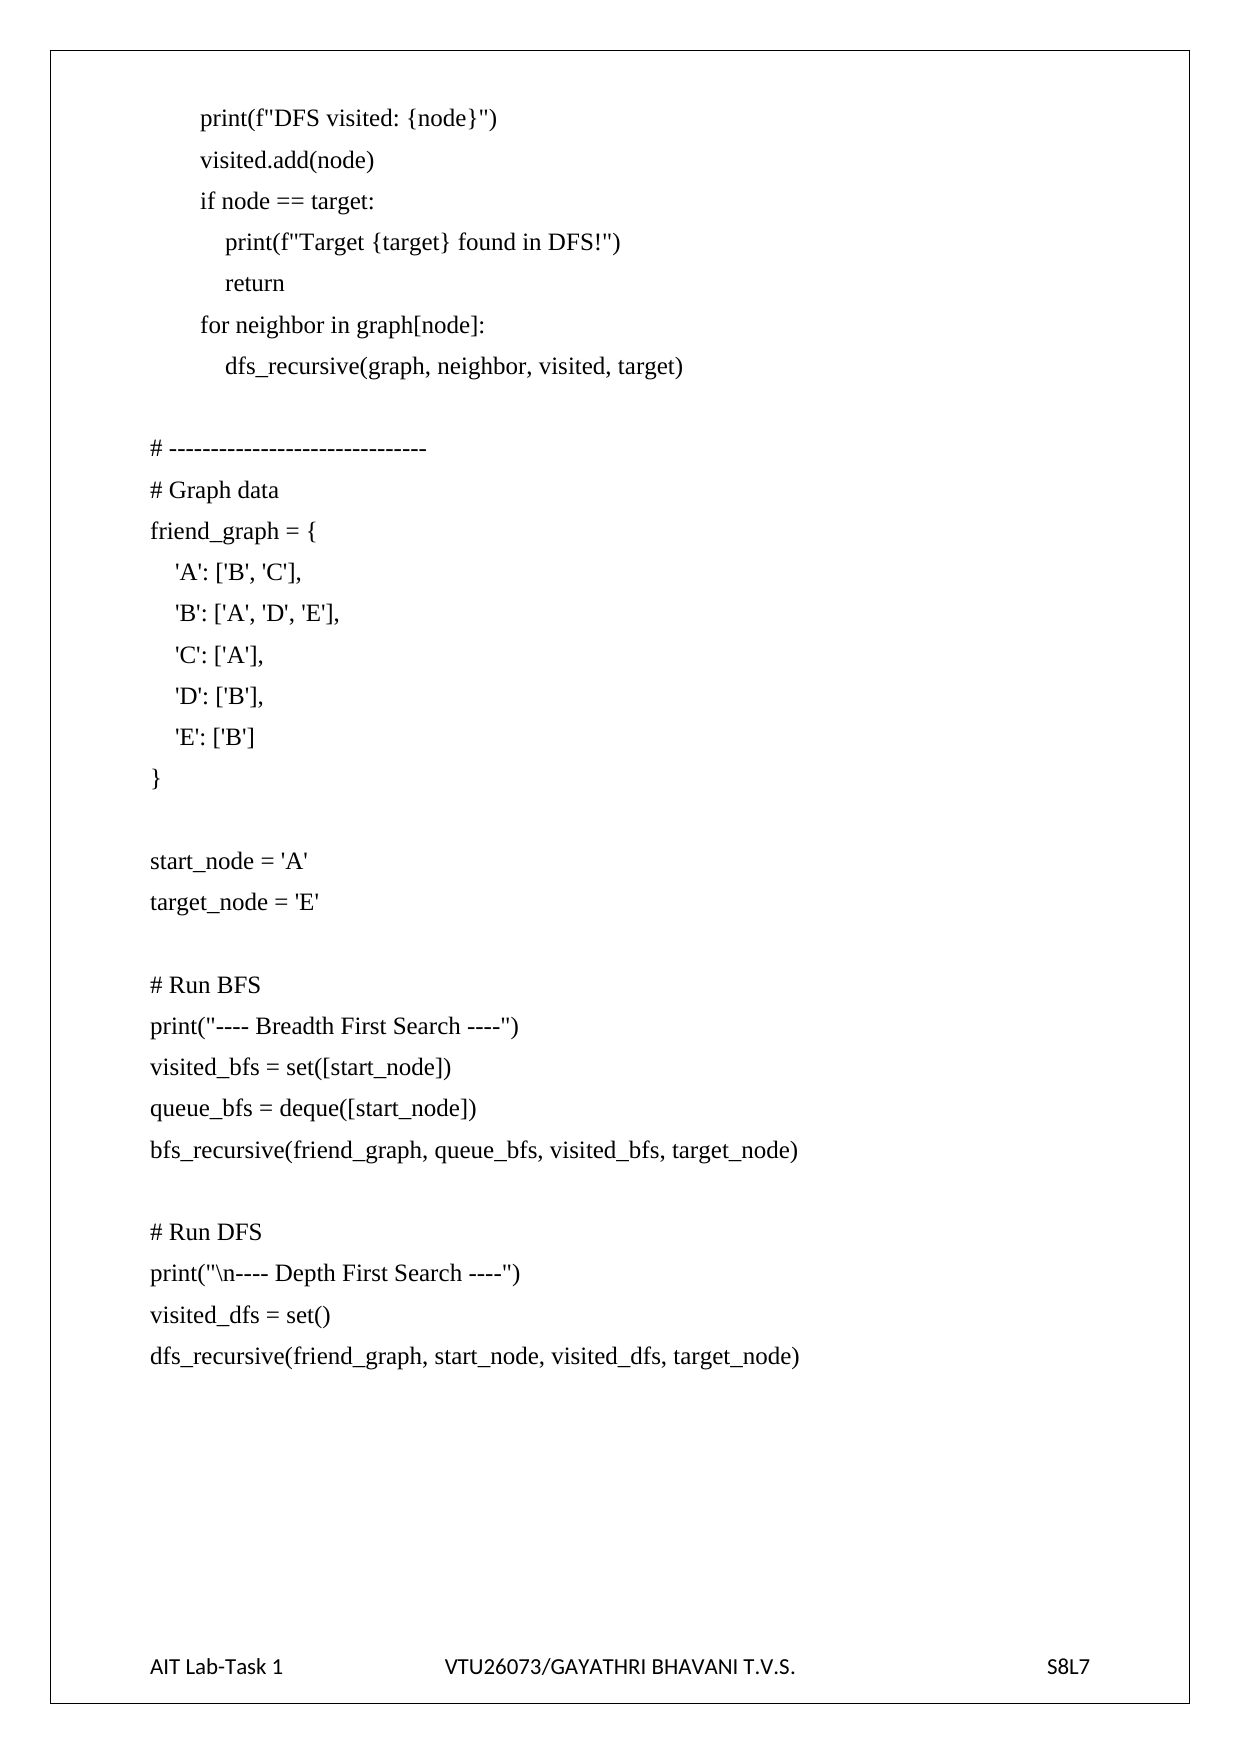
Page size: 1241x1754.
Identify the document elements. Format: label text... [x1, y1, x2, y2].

text target_node = 'E' [150, 887, 1090, 916]
text dfs_recursive(friend_graph, start_node, visited_dfs, target_node) [150, 1341, 1090, 1370]
text queue_bfs = deque([start_node]) [150, 1093, 1090, 1122]
text # Graph data [150, 475, 1090, 503]
text # ------------------------------- [150, 433, 1090, 462]
text dfs_recursive(graph, neighbor, visited, target) [150, 351, 1090, 380]
text 'C': ['A'], [150, 640, 1090, 668]
text 'A': ['B', 'C'], [150, 557, 1090, 586]
text 'D': ['B'], [150, 681, 1090, 710]
text # Run BFS [150, 970, 1090, 998]
text visited.add(node) [150, 145, 1090, 173]
text print(f"Target {target} found in DFS!") [150, 227, 1090, 256]
text bfs_recursive(friend_graph, queue_bfs, visited_bfs, target_node) [150, 1135, 1090, 1163]
text 'B': ['A', 'D', 'E'], [150, 598, 1090, 627]
text visited_bfs = set([start_node]) [150, 1052, 1090, 1081]
text start_node = 'A' [150, 846, 1090, 875]
text print(f"DFS visited: {node}") [150, 103, 1090, 132]
text for neighbor in graph[node]: [150, 310, 1090, 338]
text if node == target: [150, 186, 1090, 215]
text # Run DFS [150, 1217, 1090, 1246]
text } [150, 763, 1090, 792]
text 'E': ['B'] [150, 722, 1090, 751]
text return [150, 268, 1090, 297]
text visited_dfs = set() [150, 1300, 1090, 1328]
text print("---- Breadth First Search ----") [150, 1011, 1090, 1040]
text friend_graph = { [150, 516, 1090, 545]
text print("\n---- Depth First Search ----") [150, 1258, 1090, 1287]
